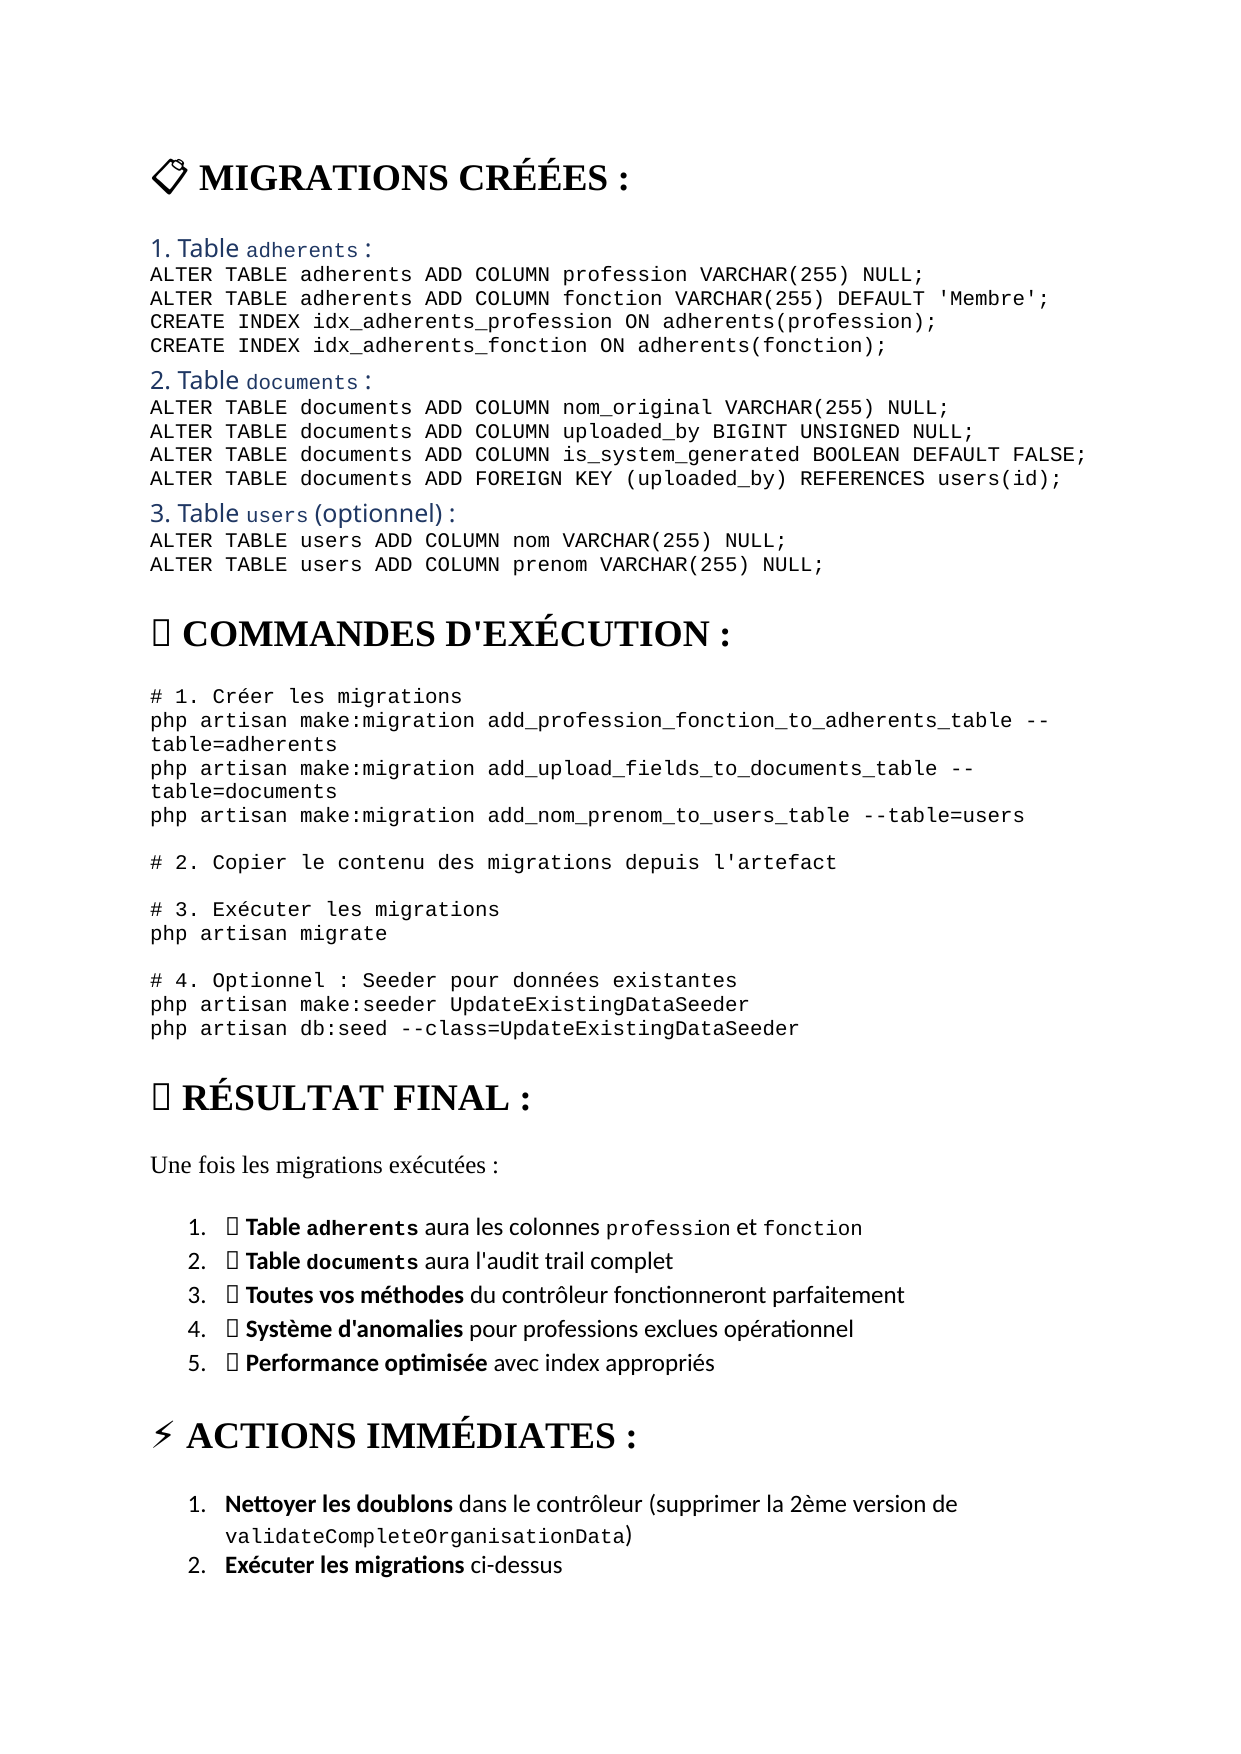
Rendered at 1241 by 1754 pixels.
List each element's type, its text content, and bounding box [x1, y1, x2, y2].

list ✅ Système d'anomalies pour professions exclues opérationnel [187, 1311, 1090, 1345]
text ALTER TABLE users ADD COLUMN prenom VARCHAR(255) NULL; [150, 553, 1090, 577]
list ✅ Table documents aura l'audit trail complet [187, 1243, 1090, 1277]
text CREATE INDEX idx_adherents_fonction ON adherents(fonction); [150, 335, 1090, 359]
text ALTER TABLE documents ADD COLUMN is_system_generated BOOLEAN DEFAULT FALSE; [150, 444, 1090, 468]
subtitle 🔧 COMMANDES D'EXÉCUTION : [150, 606, 1090, 657]
text Une fois les migrations exécutées : [150, 1151, 1090, 1179]
subtitle 3. Table users (optionnel) : [150, 496, 1090, 530]
text ALTER TABLE adherents ADD COLUMN fonction VARCHAR(255) DEFAULT 'Membre'; [150, 288, 1090, 312]
list ✅ Performance optimisée avec index appropriés [187, 1345, 1090, 1379]
list ✅ Table adherents aura les colonnes profession et fonction [187, 1208, 1090, 1243]
subtitle ⚡ ACTIONS IMMÉDIATES : [150, 1408, 1090, 1459]
list Nettoyer les doublons dans le contrôleur (supprimer la 2ème version de validateCompleteOrganisationData) [187, 1488, 1090, 1549]
text ALTER TABLE documents ADD COLUMN nom_original VARCHAR(255) NULL; [150, 397, 1090, 421]
subtitle 🎯 RÉSULTAT FINAL : [150, 1070, 1090, 1121]
text # 1. Créer les migrations [150, 687, 1090, 710]
text ALTER TABLE adherents ADD COLUMN profession VARCHAR(255) NULL; [150, 264, 1090, 288]
text php artisan make:migration add_nom_prenom_to_users_table --table=users [150, 805, 1090, 828]
list Exécuter les migrations ci-dessus [187, 1549, 1090, 1580]
text ALTER TABLE documents ADD COLUMN uploaded_by BIGINT UNSIGNED NULL; [150, 421, 1090, 444]
text # 4. Optionnel : Seeder pour données existantes [150, 970, 1090, 994]
text ALTER TABLE users ADD COLUMN nom VARCHAR(255) NULL; [150, 530, 1090, 553]
text # 2. Copier le contenu des migrations depuis l'artefact [150, 852, 1090, 876]
text php artisan make:migration add_profession_fonction_to_adherents_table --table=adherents [150, 710, 1090, 757]
subtitle 2. Table documents : [150, 363, 1090, 397]
text # 3. Exécuter les migrations [150, 899, 1090, 923]
text ALTER TABLE documents ADD FOREIGN KEY (uploaded_by) REFERENCES users(id); [150, 468, 1090, 492]
subtitle 📋 MIGRATIONS CRÉÉES : [150, 150, 1090, 201]
list ✅ Toutes vos méthodes du contrôleur fonctionneront parfaitement [187, 1277, 1090, 1311]
text CREATE INDEX idx_adherents_profession ON adherents(profession); [150, 312, 1090, 335]
subtitle 1. Table adherents : [150, 230, 1090, 264]
text php artisan make:seeder UpdateExistingDataSeeder [150, 994, 1090, 1018]
text php artisan db:seed --class=UpdateExistingDataSeeder [150, 1018, 1090, 1041]
text php artisan migrate [150, 923, 1090, 947]
text php artisan make:migration add_upload_fields_to_documents_table --table=documents [150, 757, 1090, 805]
